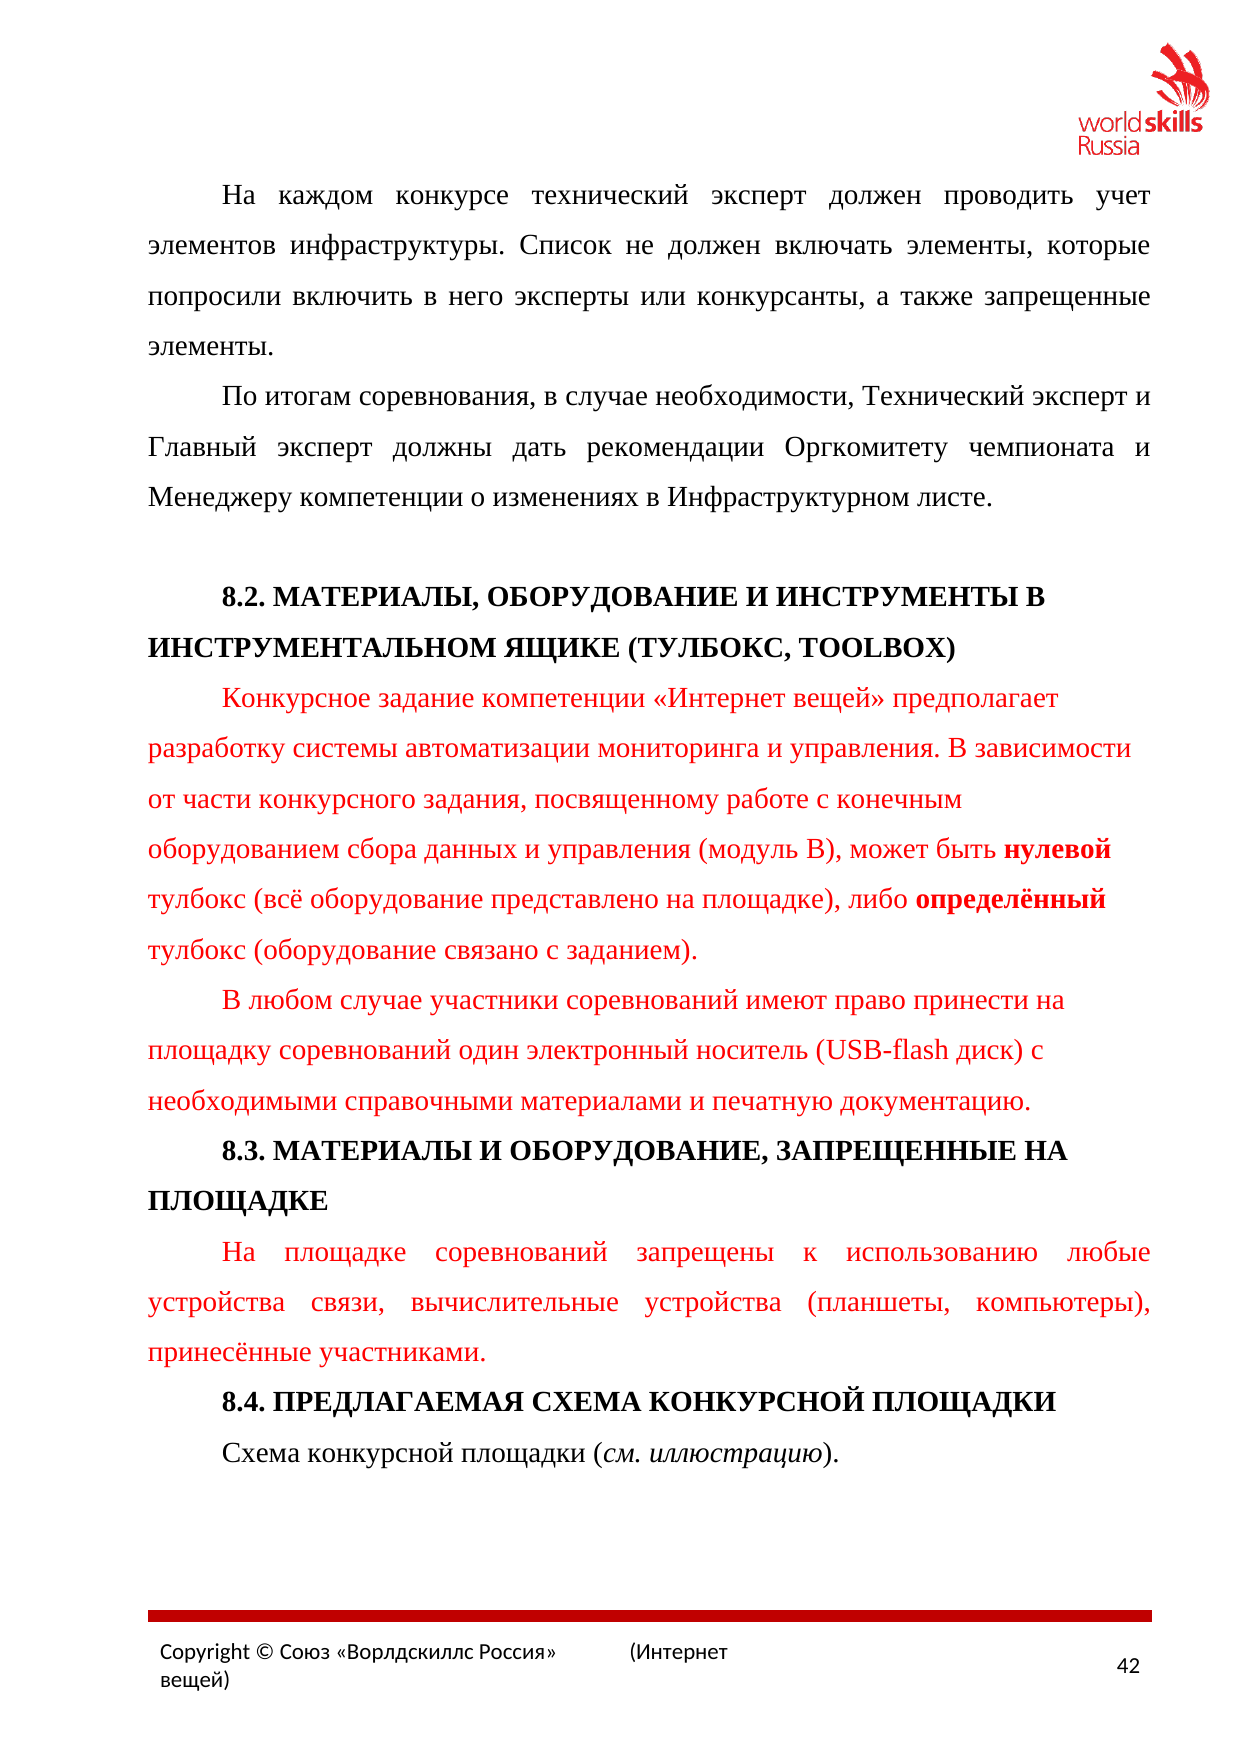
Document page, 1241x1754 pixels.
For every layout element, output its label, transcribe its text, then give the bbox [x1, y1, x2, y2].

text 8.3. МАТЕРИАЛЫ И ОБОРУДОВАНИЕ, ЗАПРЕЩЕННЫЕ НА ПЛОЩАДКЕ [148, 1133, 1152, 1217]
picture [1078, 42, 1235, 155]
text Конкурсное задание компетенции «Интернет вещей» предполагает разработку системы автоматизации мониторинга и управления. В зависимости от части конкурсного задания, посвященному работе с конечным оборудованием сбора данных и управления (модуль B), может быть нулевой тулбокс (всё оборудование представлено на площадке), либо определённый тулбокс (оборудование связано с заданием). [148, 680, 1152, 965]
text В любом случае участники соревнований имеют право принести на площадку соревнований один электронный носитель (USB-flash диск) с необходимыми справочными материалами и печатную документацию. [148, 982, 1152, 1116]
text 8.2. МАТЕРИАЛЫ, ОБОРУДОВАНИЕ И ИНСТРУМЕНТЫ В ИНСТРУМЕНТАЛЬНОМ ЯЩИКЕ (ТУЛБОКС, TOOLBOX) [148, 579, 1152, 663]
text По итогам соревнования, в случае необходимости, Технический эксперт и Главный эксперт должны дать рекомендации Оргкомитету чемпионата и Менеджеру компетенции о изменениях в Инфраструктурном листе. [148, 378, 1152, 512]
text 8.4. ПРЕДЛАГАЕМАЯ СХЕМА КОНКУРСНОЙ ПЛОЩАДКИ [148, 1384, 1152, 1418]
text На каждом конкурсе технический эксперт должен проводить учет элементов инфраструктуры. Список не должен включать элементы, которые попросили включить в него эксперты или конкурсанты, а также запрещенные элементы. [148, 177, 1152, 362]
text На площадке соревнований запрещены к использованию любые устройства связи, вычислительные устройства (планшеты, компьютеры), принесённые участниками. [148, 1234, 1152, 1368]
text Схема конкурсной площадки (см. иллюстрацию). [148, 1435, 1152, 1468]
